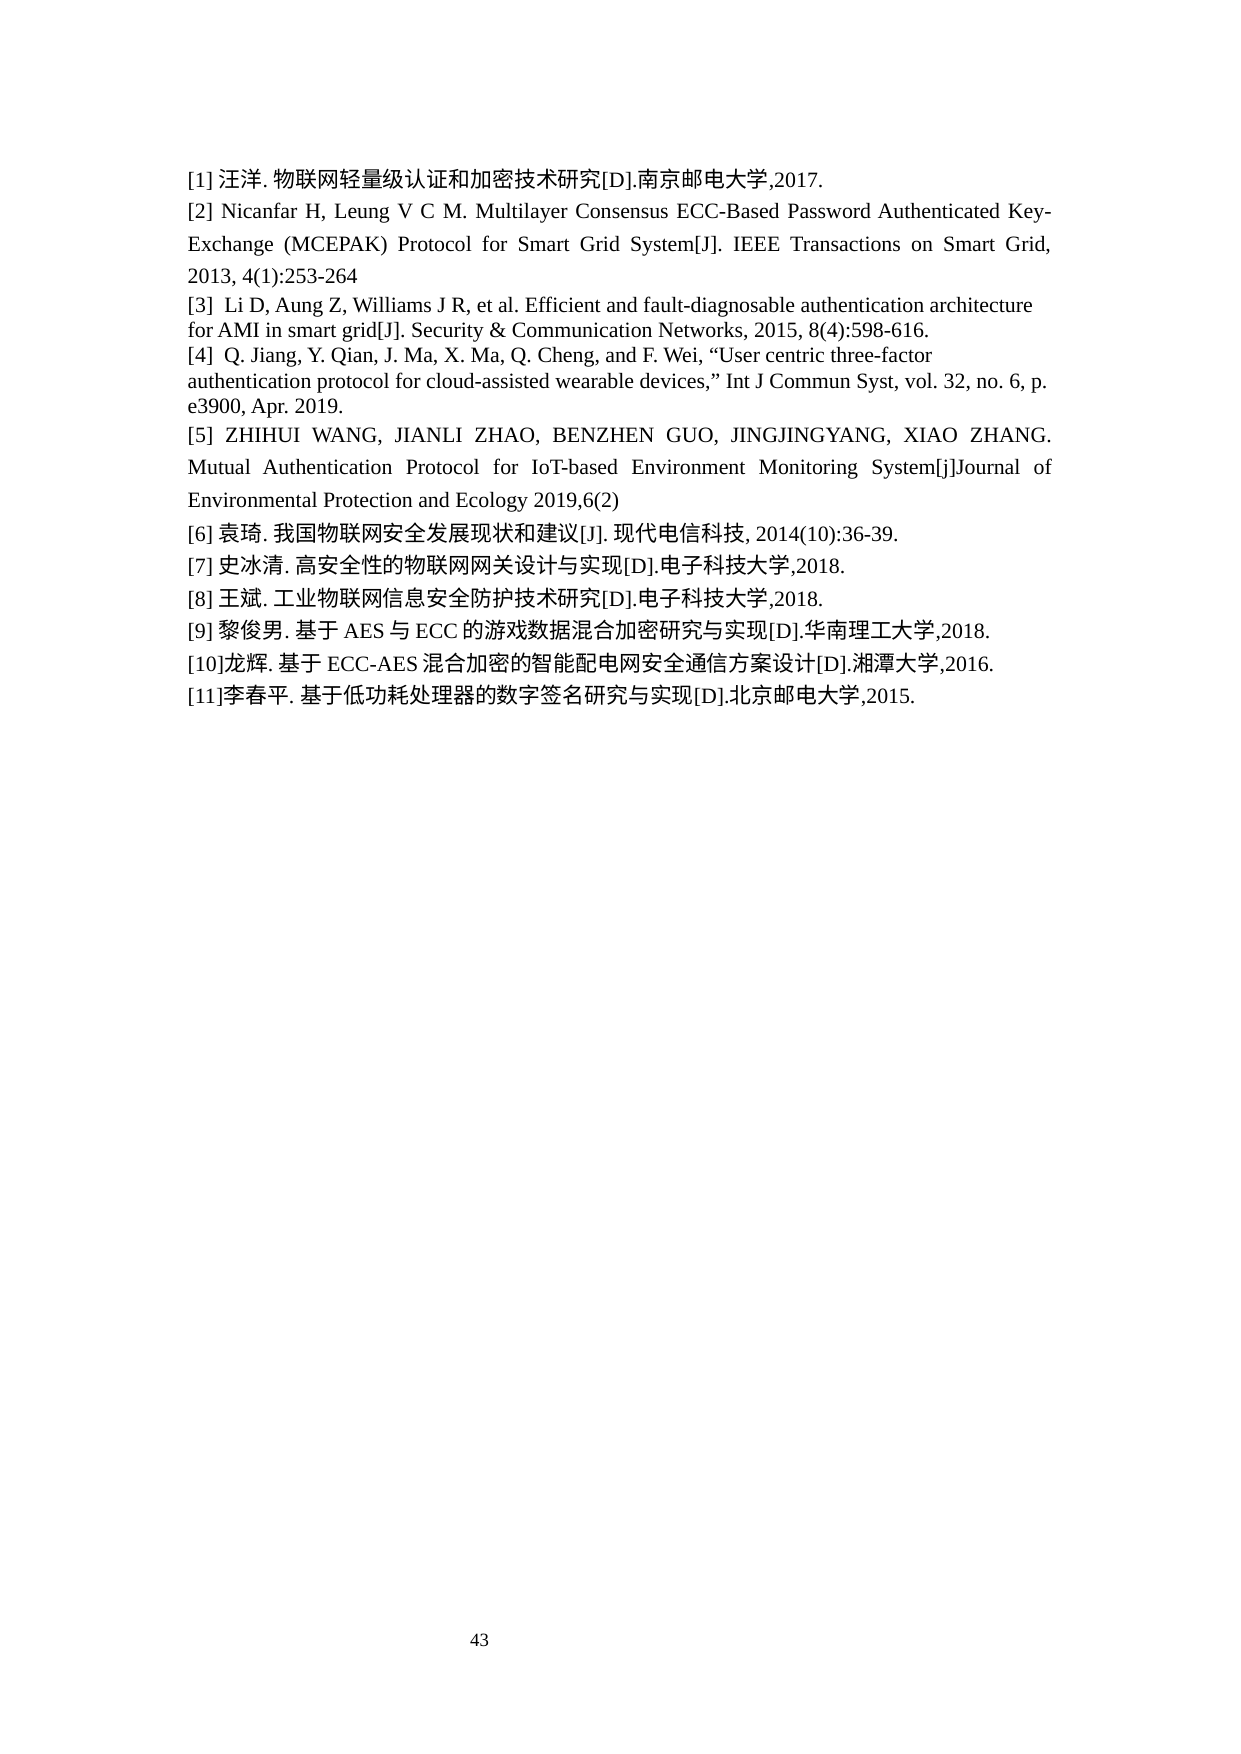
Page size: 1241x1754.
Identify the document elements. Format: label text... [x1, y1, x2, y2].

list [5] ZHIHUI WANG, JIANLI ZHAO, BENZHEN GUO, JINGJINGYANG, XIAO ZHANG. Mutual Authentication Protocol for IoT-based Environment Monitoring System[j]Journal of Environmental Protection and Ecology 2019,6(2) [187, 418, 1053, 516]
list [10]龙辉. 基于ECC-AES混合加密的智能配电网安全通信方案设计[D].湘潭大学,2016. [187, 646, 1053, 678]
list [11]李春平. 基于低功耗处理器的数字签名研究与实现[D].北京邮电大学,2015. [187, 678, 1053, 711]
list [8] 王斌. 工业物联网信息安全防护技术研究[D].电子科技大学,2018. [187, 581, 1053, 613]
text [4] Q. Jiang, Y. Qian, J. Ma, X. Ma, Q. Cheng, and F. Wei, “User centric three-factor authentication protocol for cloud-assisted wearable devices,” Int J Commun Syst, vol. 32, no. 6, p. e3900, Apr. 2019. [187, 342, 1053, 418]
list [6] 袁琦. 我国物联网安全发展现状和建议[J]. 现代电信科技, 2014(10):36-39. [187, 516, 1053, 548]
list [1] 汪洋. 物联网轻量级认证和加密技术研究[D].南京邮电大学,2017. [187, 162, 1053, 194]
list [2] Nicanfar H, Leung V C M. Multilayer Consensus ECC-Based Password Authenticated Key-Exchange (MCEPAK) Protocol for Smart Grid System[J]. IEEE Transactions on Smart Grid, 2013, 4(1):253-264 [187, 194, 1053, 292]
list [9] 黎俊男. 基于AES与ECC的游戏数据混合加密研究与实现[D].华南理工大学,2018. [187, 613, 1053, 646]
list [7] 史冰清. 高安全性的物联网网关设计与实现[D].电子科技大学,2018. [187, 548, 1053, 581]
text [3] Li D, Aung Z, Williams J R, et al. Efficient and fault-diagnosable authentication architecture for AMI in smart grid[J]. Security & Communication Networks, 2015, 8(4):598-616. [187, 292, 1053, 342]
